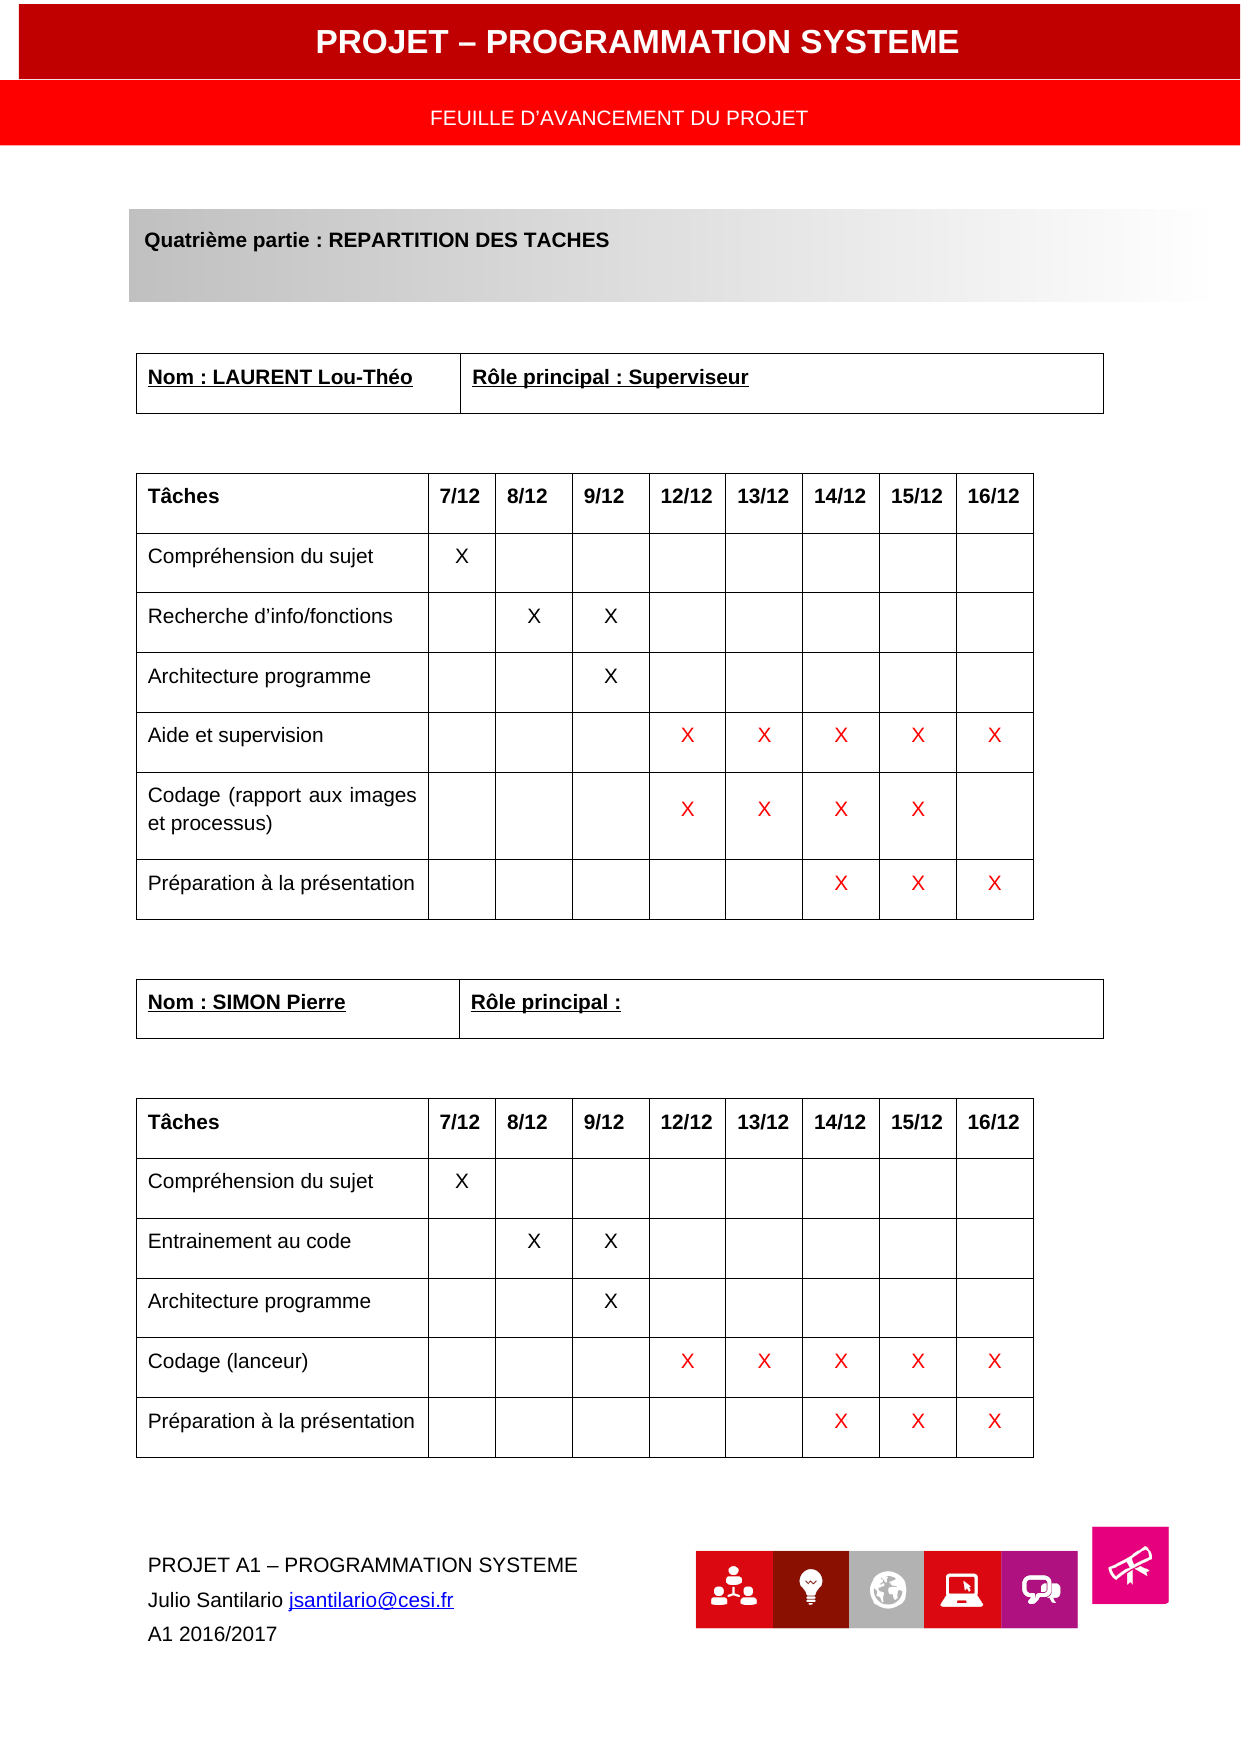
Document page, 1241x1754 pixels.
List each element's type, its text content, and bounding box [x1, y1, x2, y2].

table_header Nom : LAURENT Lou-Théo [137, 354, 460, 413]
table_cell X [803, 713, 879, 772]
table_cell [957, 1279, 1033, 1337]
table_cell [880, 1219, 956, 1277]
table_cell X [957, 860, 1033, 919]
table_cell X [957, 1398, 1033, 1457]
table_cell [726, 593, 802, 652]
table_cell [650, 1159, 725, 1218]
picture [688, 1519, 1176, 1661]
table_cell [726, 1219, 802, 1277]
table_cell [650, 1398, 725, 1457]
table_cell Compréhension du sujet [137, 534, 428, 592]
table_cell [650, 1219, 725, 1277]
table_cell [880, 534, 956, 592]
table_cell X [726, 773, 802, 859]
table_cell Préparation à la présentation [137, 1398, 428, 1457]
table_cell [803, 593, 879, 652]
table_cell X [573, 1279, 649, 1337]
table_cell [573, 1398, 649, 1457]
table_cell [650, 534, 725, 592]
table_cell X [880, 713, 956, 772]
table_header 12/12 [650, 1099, 725, 1158]
table_cell [496, 1159, 572, 1218]
table_cell [957, 653, 1033, 712]
table_cell X [803, 1398, 879, 1457]
table_cell Entrainement au code [137, 1219, 428, 1277]
table_cell X [650, 713, 725, 772]
table_cell [429, 1219, 495, 1277]
table_cell [496, 1398, 572, 1457]
table_cell [650, 1279, 725, 1337]
table_cell [726, 534, 802, 592]
table_cell [573, 1338, 649, 1397]
table_cell Codage (rapport aux images et processus) [137, 773, 428, 859]
table_cell [726, 860, 802, 919]
table_cell Aide et supervision [137, 713, 428, 772]
table_cell X [573, 593, 649, 652]
table_cell [957, 773, 1033, 859]
table_cell [726, 1398, 802, 1457]
table_cell X [573, 653, 649, 712]
table_cell [650, 860, 725, 919]
table_cell X [573, 1219, 649, 1277]
table_cell [573, 1159, 649, 1218]
table_cell [429, 860, 495, 919]
table_header 7/12 [429, 1099, 495, 1158]
table_cell [726, 653, 802, 712]
table_cell [496, 1338, 572, 1397]
table_cell [429, 713, 495, 772]
table_cell [573, 773, 649, 859]
table_cell [496, 713, 572, 772]
table_cell [496, 534, 572, 592]
table_cell X [726, 713, 802, 772]
table_header 16/12 [957, 1099, 1033, 1158]
table_header 15/12 [880, 1099, 956, 1158]
table_cell X [803, 1338, 879, 1397]
table_cell [803, 1279, 879, 1337]
table_cell Architecture programme [137, 653, 428, 712]
table_cell [880, 1279, 956, 1337]
table_cell [957, 534, 1033, 592]
table_cell [880, 593, 956, 652]
table_cell [957, 1219, 1033, 1277]
table_header 15/12 [880, 474, 956, 532]
table_cell [957, 1159, 1033, 1218]
table_cell [803, 653, 879, 712]
table_cell [650, 593, 725, 652]
table_cell X [429, 534, 495, 592]
table_header Tâches [137, 474, 428, 532]
table_cell [880, 1159, 956, 1218]
table_cell [573, 860, 649, 919]
table_cell X [880, 773, 956, 859]
table_header 16/12 [957, 474, 1033, 532]
table_header Nom : SIMON Pierre [137, 980, 459, 1038]
table_cell Préparation à la présentation [137, 860, 428, 919]
table_cell X [880, 1338, 956, 1397]
table_header 8/12 [496, 1099, 572, 1158]
table_cell [496, 773, 572, 859]
table_cell X [880, 1398, 956, 1457]
table_cell [496, 1279, 572, 1337]
table_header Tâches [137, 1099, 428, 1158]
table_cell [429, 773, 495, 859]
table_cell X [803, 860, 879, 919]
table_header 13/12 [726, 474, 802, 532]
table_cell [496, 653, 572, 712]
table_cell [803, 1219, 879, 1277]
table_header 9/12 [573, 1099, 649, 1158]
table_cell [573, 534, 649, 592]
table_cell X [496, 1219, 572, 1277]
table_cell X [726, 1338, 802, 1397]
table_cell X [803, 773, 879, 859]
table_cell X [957, 713, 1033, 772]
table_cell [726, 1159, 802, 1218]
table_cell Recherche d’info/fonctions [137, 593, 428, 652]
table_header Rôle principal : Superviseur [461, 354, 1103, 413]
table_cell X [429, 1159, 495, 1218]
table_cell [429, 1279, 495, 1337]
table_cell [429, 653, 495, 712]
table_cell [429, 1398, 495, 1457]
table_header Rôle principal : [460, 980, 1103, 1038]
table_cell [957, 593, 1033, 652]
table_header 9/12 [573, 474, 649, 532]
table_cell Architecture programme [137, 1279, 428, 1337]
table_header 13/12 [726, 1099, 802, 1158]
table_cell X [650, 773, 725, 859]
table_cell [429, 1338, 495, 1397]
table_cell Compréhension du sujet [137, 1159, 428, 1218]
table_cell [803, 534, 879, 592]
table_cell X [496, 593, 572, 652]
table_cell [726, 1279, 802, 1337]
table_cell [573, 713, 649, 772]
table_cell [429, 593, 495, 652]
table_header 14/12 [803, 474, 879, 532]
table_cell X [880, 860, 956, 919]
table_header 14/12 [803, 1099, 879, 1158]
table_cell [496, 860, 572, 919]
table_cell X [957, 1338, 1033, 1397]
table_header 7/12 [429, 474, 495, 532]
table_header 12/12 [650, 474, 725, 532]
table_cell Codage (lanceur) [137, 1338, 428, 1397]
table_cell X [650, 1338, 725, 1397]
table_header 8/12 [496, 474, 572, 532]
table_cell [880, 653, 956, 712]
table_cell [803, 1159, 879, 1218]
table_cell [650, 653, 725, 712]
